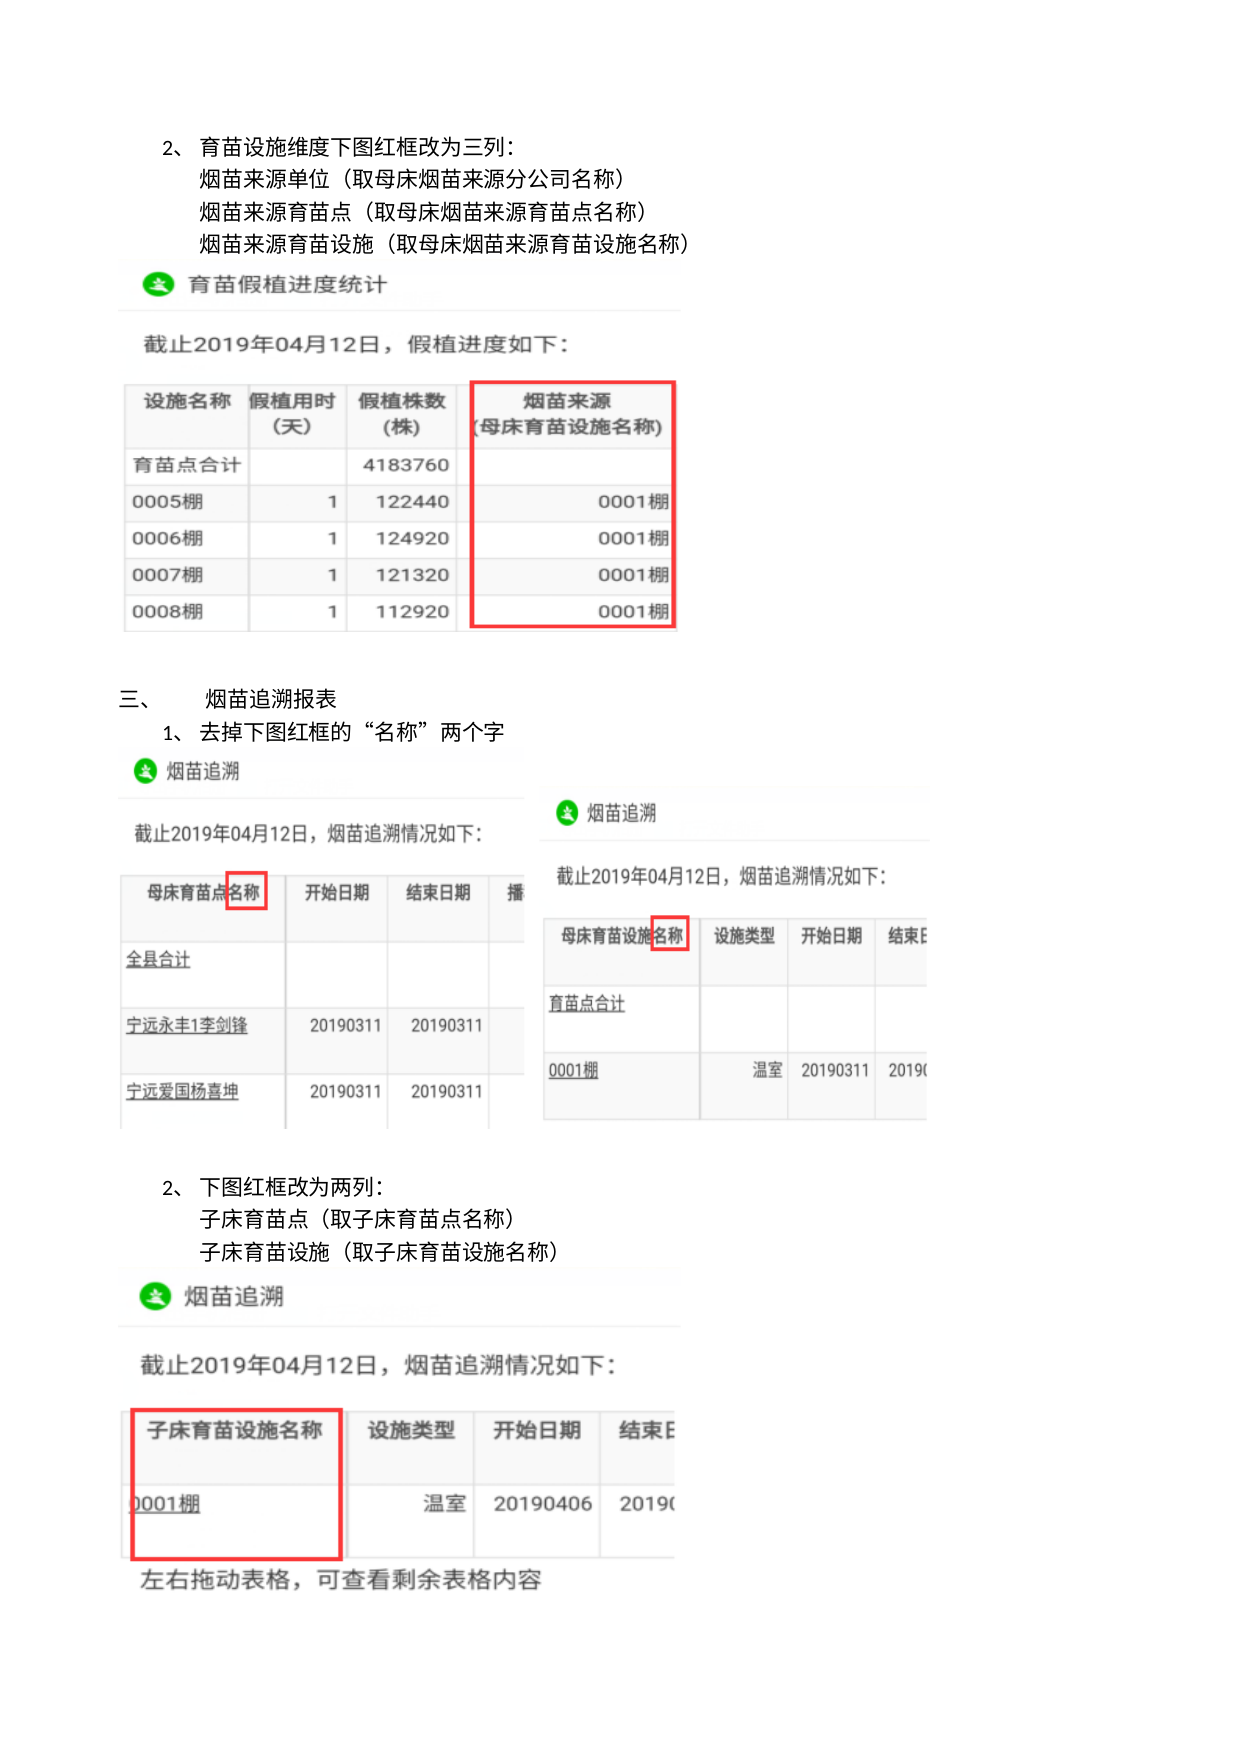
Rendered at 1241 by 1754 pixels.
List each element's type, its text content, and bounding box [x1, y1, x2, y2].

picture [539, 786, 930, 1129]
list 子床育苗设施（取子床育苗设施名称） [199, 1234, 1122, 1267]
picture [118, 1267, 681, 1606]
list 育苗设施维度下图红框改为三列： [162, 129, 1122, 162]
list 去掉下图红框的“名称”两个字 [162, 714, 1122, 747]
list 烟苗来源育苗设施（取母床烟苗来源育苗设施名称） [199, 227, 1122, 259]
list 烟苗来源单位（取母床烟苗来源分公司名称） [199, 162, 1122, 194]
picture [118, 259, 681, 632]
list 烟苗来源育苗点（取母床烟苗来源育苗点名称） [199, 194, 1122, 227]
list 子床育苗点（取子床育苗点名称） [199, 1202, 1122, 1234]
list 烟苗追溯报表 [118, 682, 1122, 714]
picture [118, 747, 525, 1129]
list 下图红框改为两列： [162, 1169, 1122, 1202]
